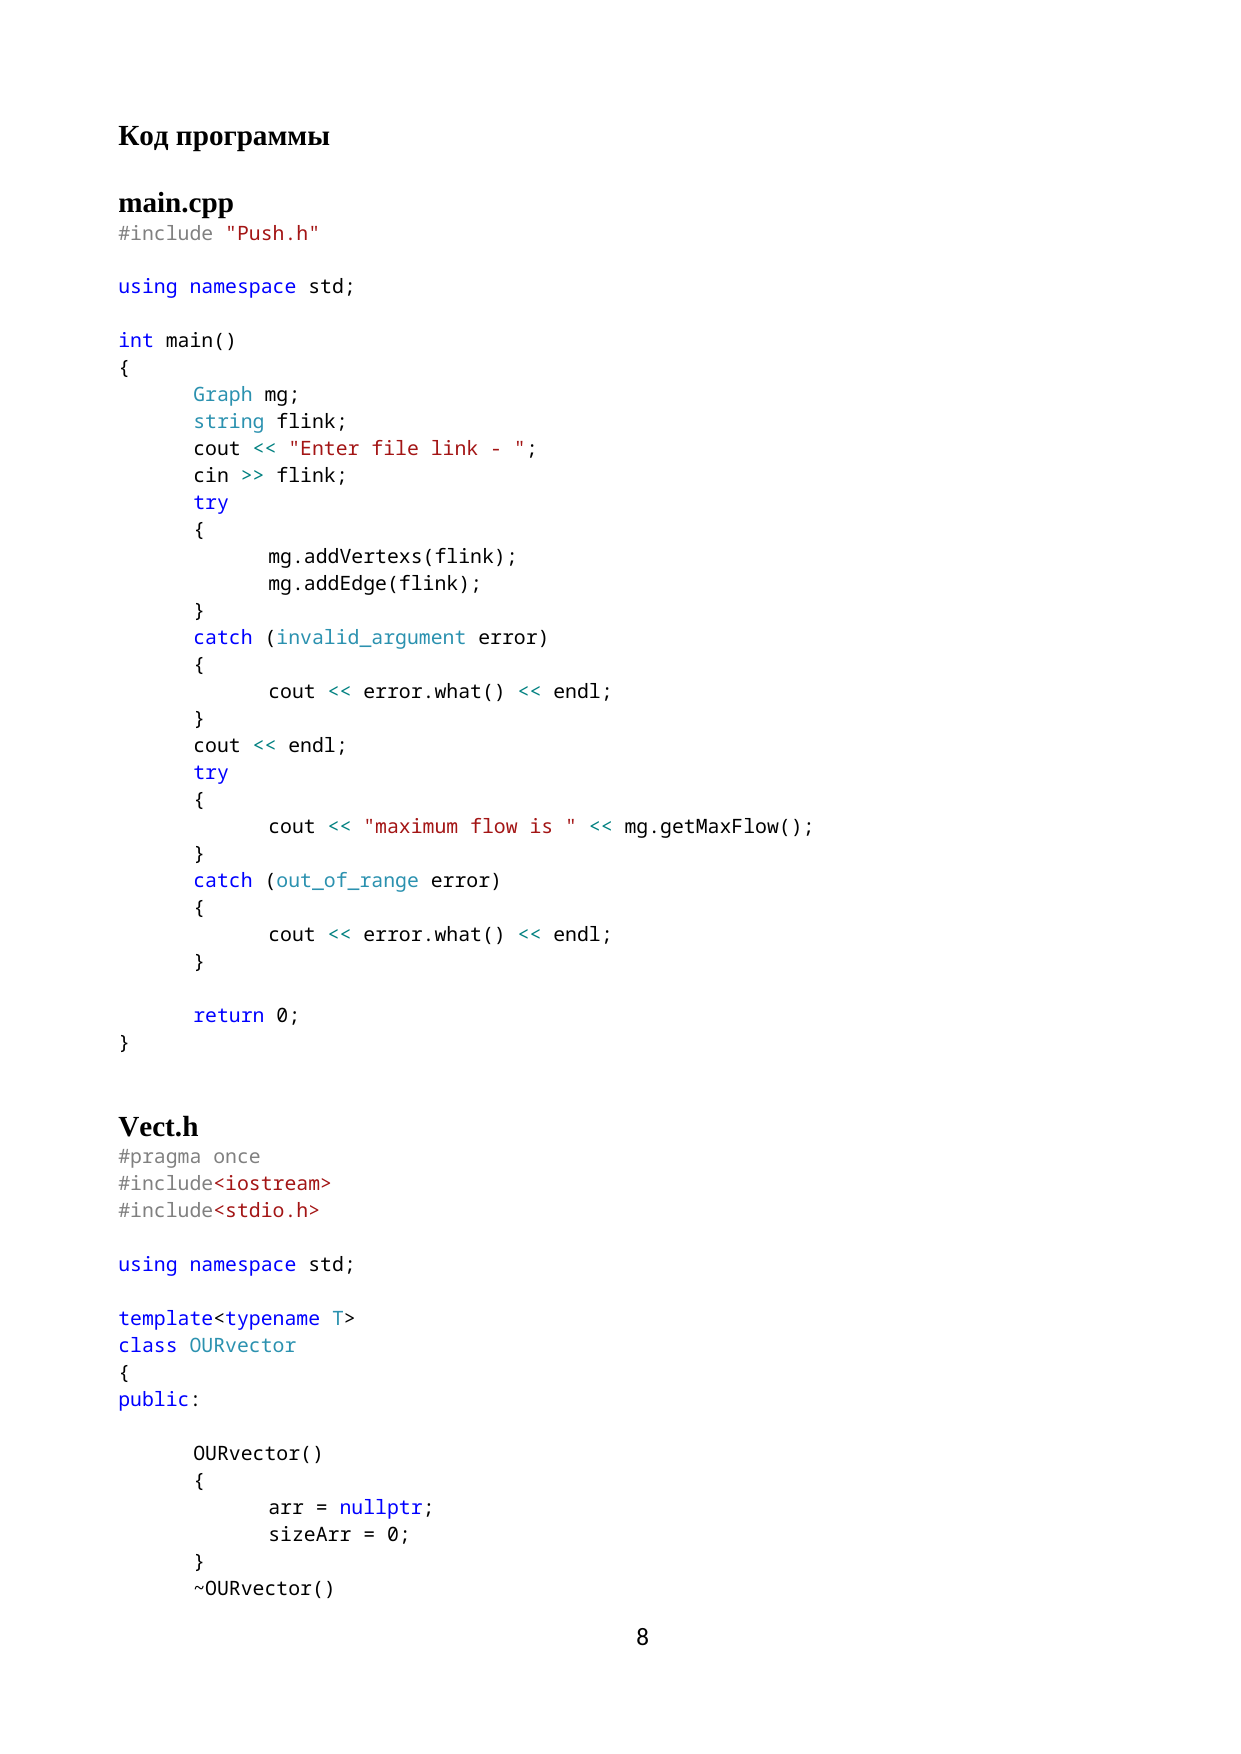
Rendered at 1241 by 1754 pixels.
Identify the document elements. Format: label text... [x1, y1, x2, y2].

text sizeArr = 0; [118, 1520, 1167, 1547]
text int main() [118, 327, 1167, 354]
text try [118, 488, 1167, 516]
text cout << error.what() << endl; [118, 920, 1167, 947]
text mg.addEdge(flink); [118, 569, 1167, 596]
text } [118, 947, 1167, 974]
text template<typename T> [118, 1304, 1167, 1331]
text string flink; [118, 408, 1167, 434]
text Код программы [118, 118, 1167, 152]
text Vect.h [118, 1109, 1167, 1142]
text { [118, 354, 1167, 381]
text } [118, 1028, 1167, 1055]
text { [118, 1466, 1167, 1493]
text Graph mg; [118, 381, 1167, 408]
text mg.addVertexs(flink); [118, 542, 1167, 569]
text } [118, 1547, 1167, 1574]
text { [118, 785, 1167, 812]
text { [118, 1358, 1167, 1385]
text cin >> flink; [118, 462, 1167, 488]
text } [118, 704, 1167, 731]
text cout << endl; [118, 731, 1167, 758]
text try [118, 758, 1167, 785]
text #include "Push.h" [118, 219, 1167, 246]
text cout << "Enter file link - "; [118, 434, 1167, 462]
text main.cpp [118, 185, 1167, 219]
text cout << error.what() << endl; [118, 677, 1167, 704]
text { [118, 516, 1167, 542]
text class OURvector [118, 1331, 1167, 1358]
text #include<iostream> [118, 1169, 1167, 1196]
text OURvector() [118, 1439, 1167, 1466]
text #include<stdio.h> [118, 1196, 1167, 1223]
text { [118, 650, 1167, 677]
text #pragma once [118, 1142, 1167, 1169]
text ~OURvector() [118, 1574, 1167, 1601]
text using namespace std; [118, 1250, 1167, 1277]
text cout << "maximum flow is " << mg.getMaxFlow(); [118, 812, 1167, 839]
text } [118, 839, 1167, 866]
text arr = nullptr; [118, 1493, 1167, 1520]
text { [118, 893, 1167, 920]
text catch (out_of_range error) [118, 866, 1167, 893]
text catch (invalid_argument error) [118, 623, 1167, 650]
text using namespace std; [118, 273, 1167, 300]
text return 0; [118, 1001, 1167, 1028]
text public: [118, 1385, 1167, 1412]
text } [118, 596, 1167, 623]
